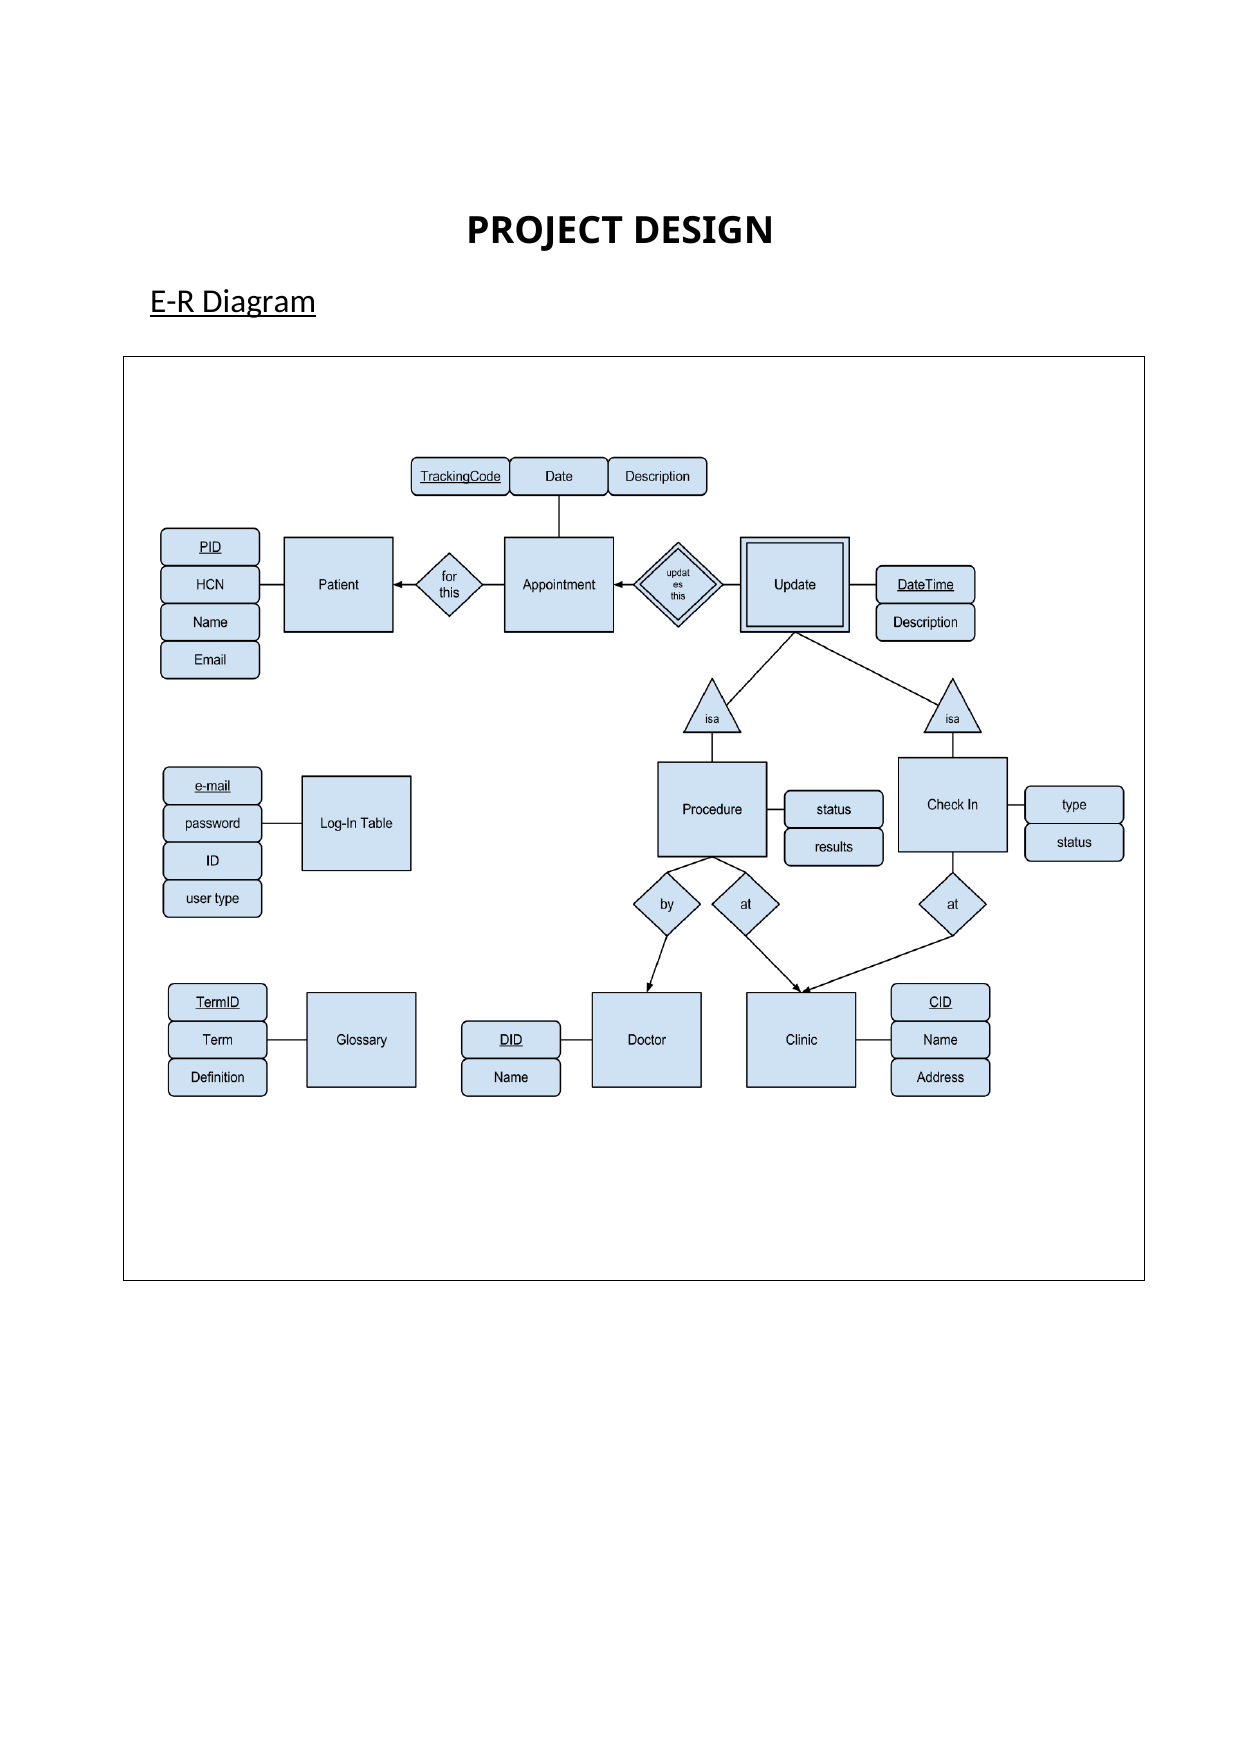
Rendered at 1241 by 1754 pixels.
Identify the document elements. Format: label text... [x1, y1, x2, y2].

picture [150, 447, 1134, 1109]
text E-R Diagram [150, 280, 1090, 321]
text PROJECT DESIGN [150, 203, 1090, 254]
